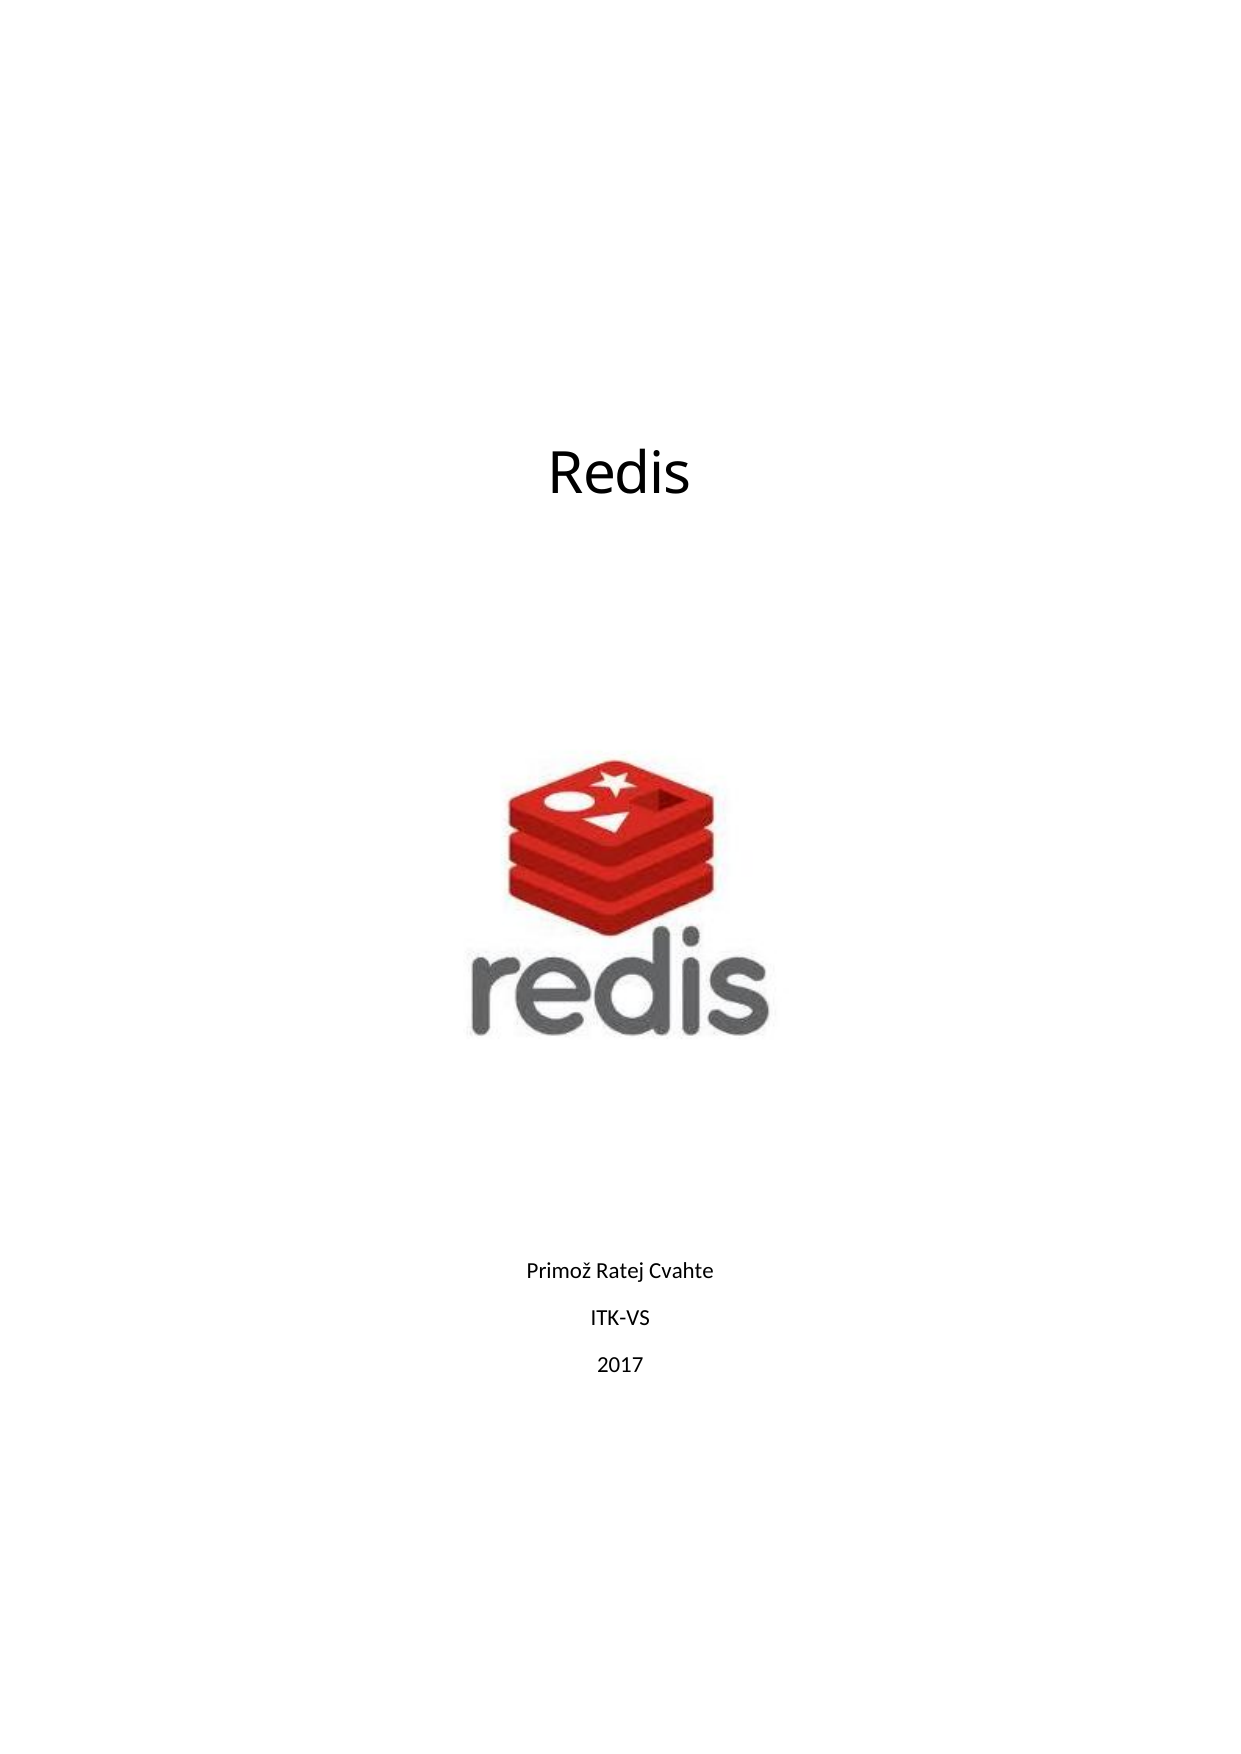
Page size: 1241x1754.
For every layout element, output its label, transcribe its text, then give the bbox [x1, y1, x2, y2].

title Redis [150, 431, 1090, 511]
text ITK-VS [150, 1303, 1090, 1331]
picture [151, 651, 1089, 1144]
text 2017 [150, 1350, 1090, 1378]
text Primož Ratej Cvahte [150, 1256, 1090, 1284]
